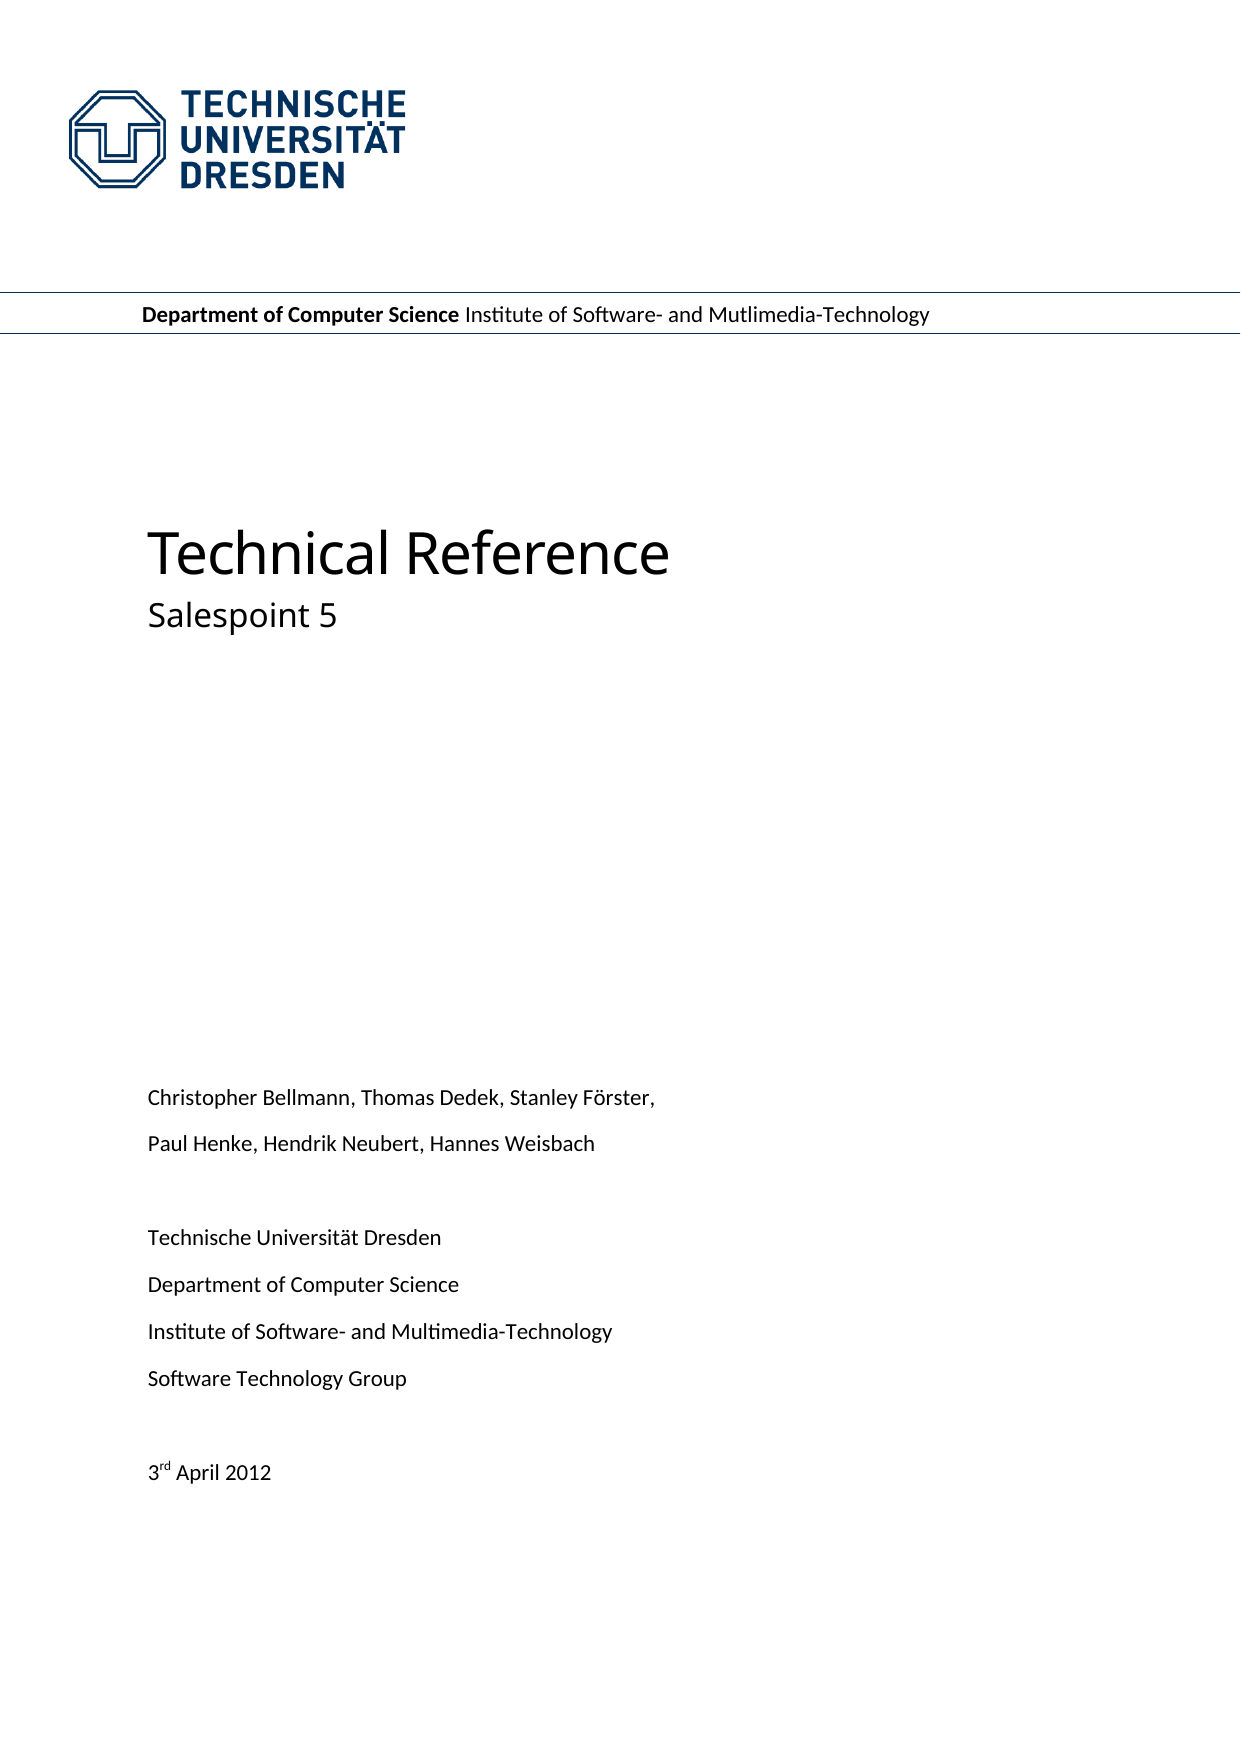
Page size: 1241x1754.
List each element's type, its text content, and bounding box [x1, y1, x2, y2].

text Christopher Bellmann, Thomas Dedek, Stanley Förster, [148, 1083, 1093, 1111]
title Technical Reference [148, 512, 1093, 592]
text Department of Computer Science [148, 1270, 1093, 1298]
text Software Technology Group [148, 1364, 1093, 1392]
text 3rd April 2012 [148, 1458, 1093, 1486]
text Salespoint 5 [148, 592, 1093, 637]
text Institute of Software- and Multimedia-Technology [148, 1317, 1093, 1345]
text Paul Henke, Hendrik Neubert, Hannes Weisbach [148, 1129, 1093, 1157]
picture [68, 89, 406, 189]
text Technische Universität Dresden [148, 1223, 1093, 1251]
